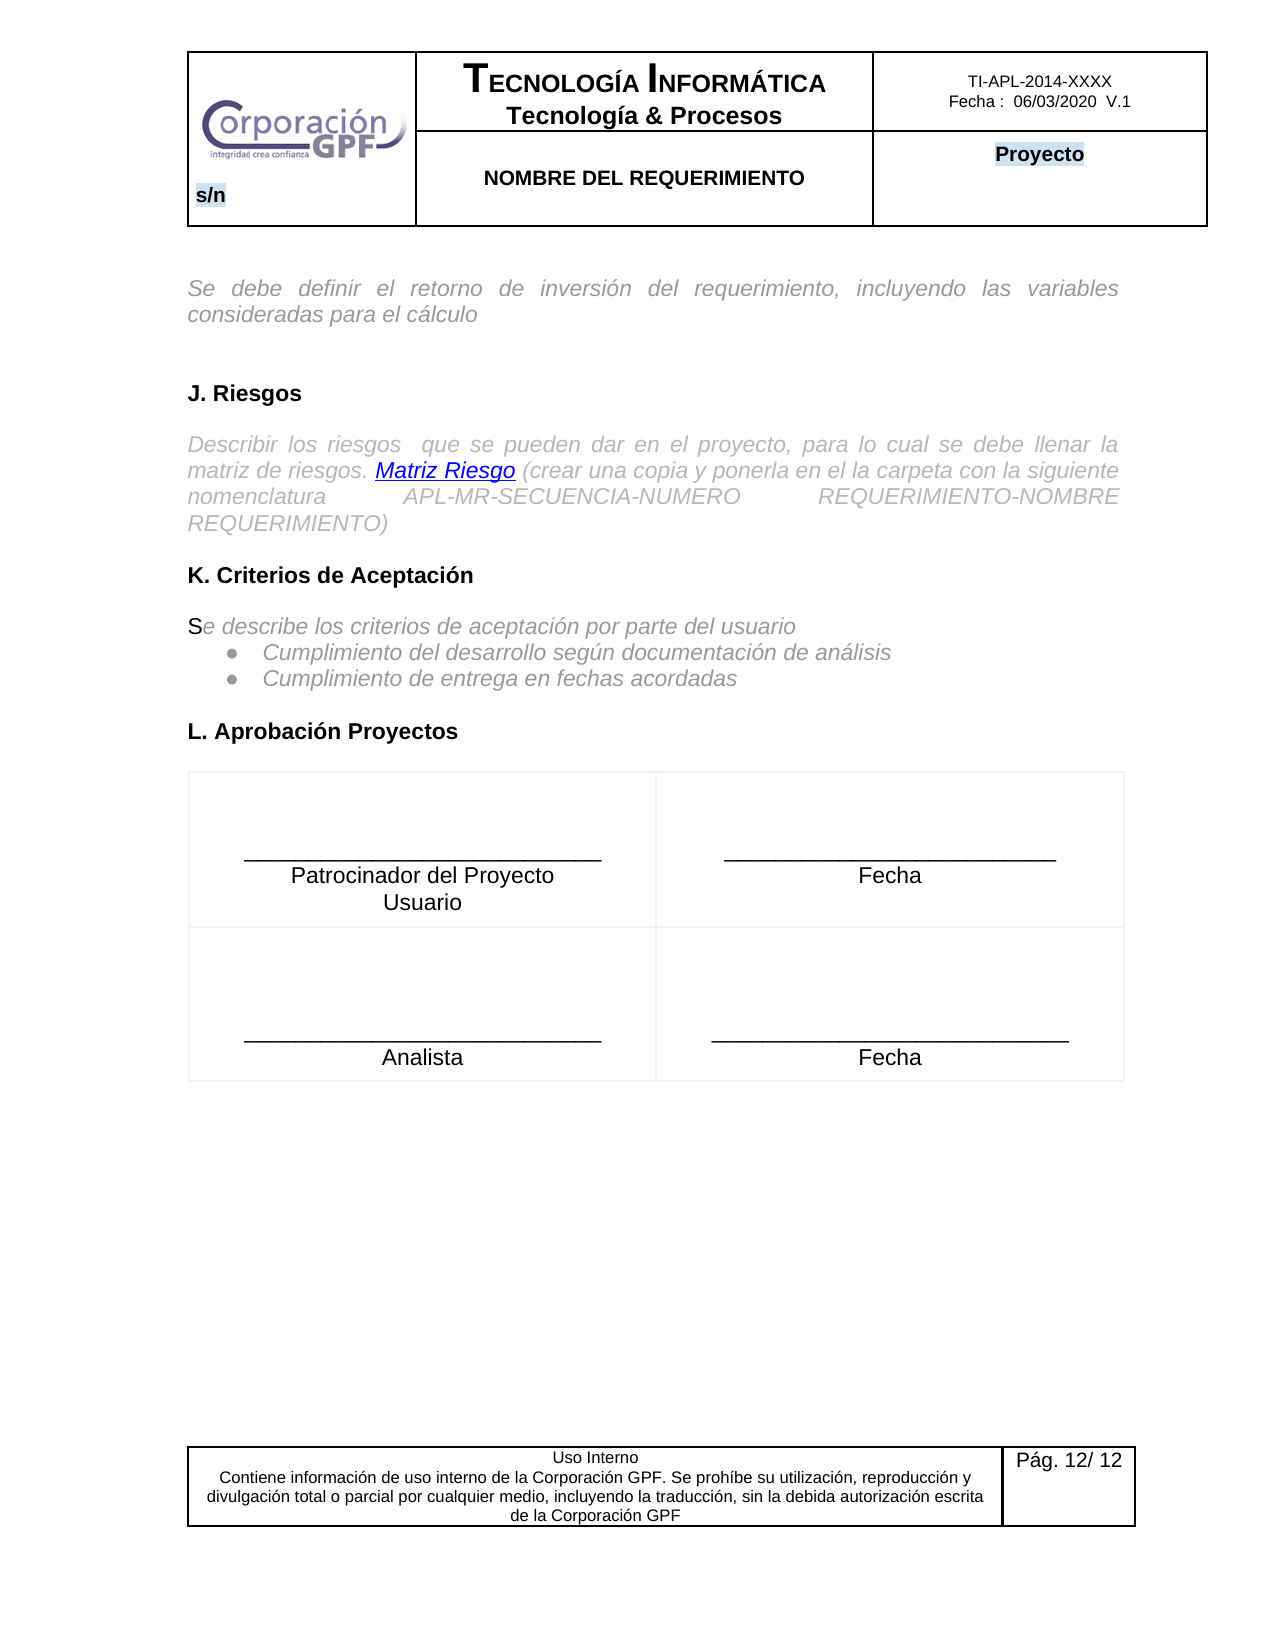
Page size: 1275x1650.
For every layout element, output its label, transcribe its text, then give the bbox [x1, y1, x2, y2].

table_cell ____________________________ Analista [190, 928, 655, 1080]
table_header ____________________________ Patrocinador del Proyecto Usuario [190, 773, 655, 926]
table_cell ____________________________ Fecha [657, 928, 1123, 1080]
list Cumplimiento del desarrollo según documentación de análisis [225, 639, 1122, 665]
text Describir los riesgos que se pueden dar en el proyecto, para lo cual se debe llenar la matriz de riesgos. Matriz Riesgo (crear una copia y ponerla en el la carpeta con la siguiente nomenclatura APL-MR-SECUENCIA-NUMERO REQUERIMIENTO-NOMBRE REQUERIMIENTO) [187, 431, 1122, 536]
text Se debe definir el retorno de inversión del requerimiento, incluyendo las variables consideradas para el cálculo [187, 275, 1122, 327]
list Cumplimiento de entrega en fechas acordadas [225, 665, 1122, 692]
subtitle J. Riesgos [187, 380, 1122, 406]
table_header __________________________ Fecha [657, 773, 1123, 926]
subtitle K. Criterios de Aceptación [187, 562, 1122, 589]
subtitle L. Aprobación Proyectos [187, 718, 1122, 744]
picture [196, 96, 408, 160]
text Se describe los criterios de aceptación por parte del usuario [187, 613, 1122, 639]
